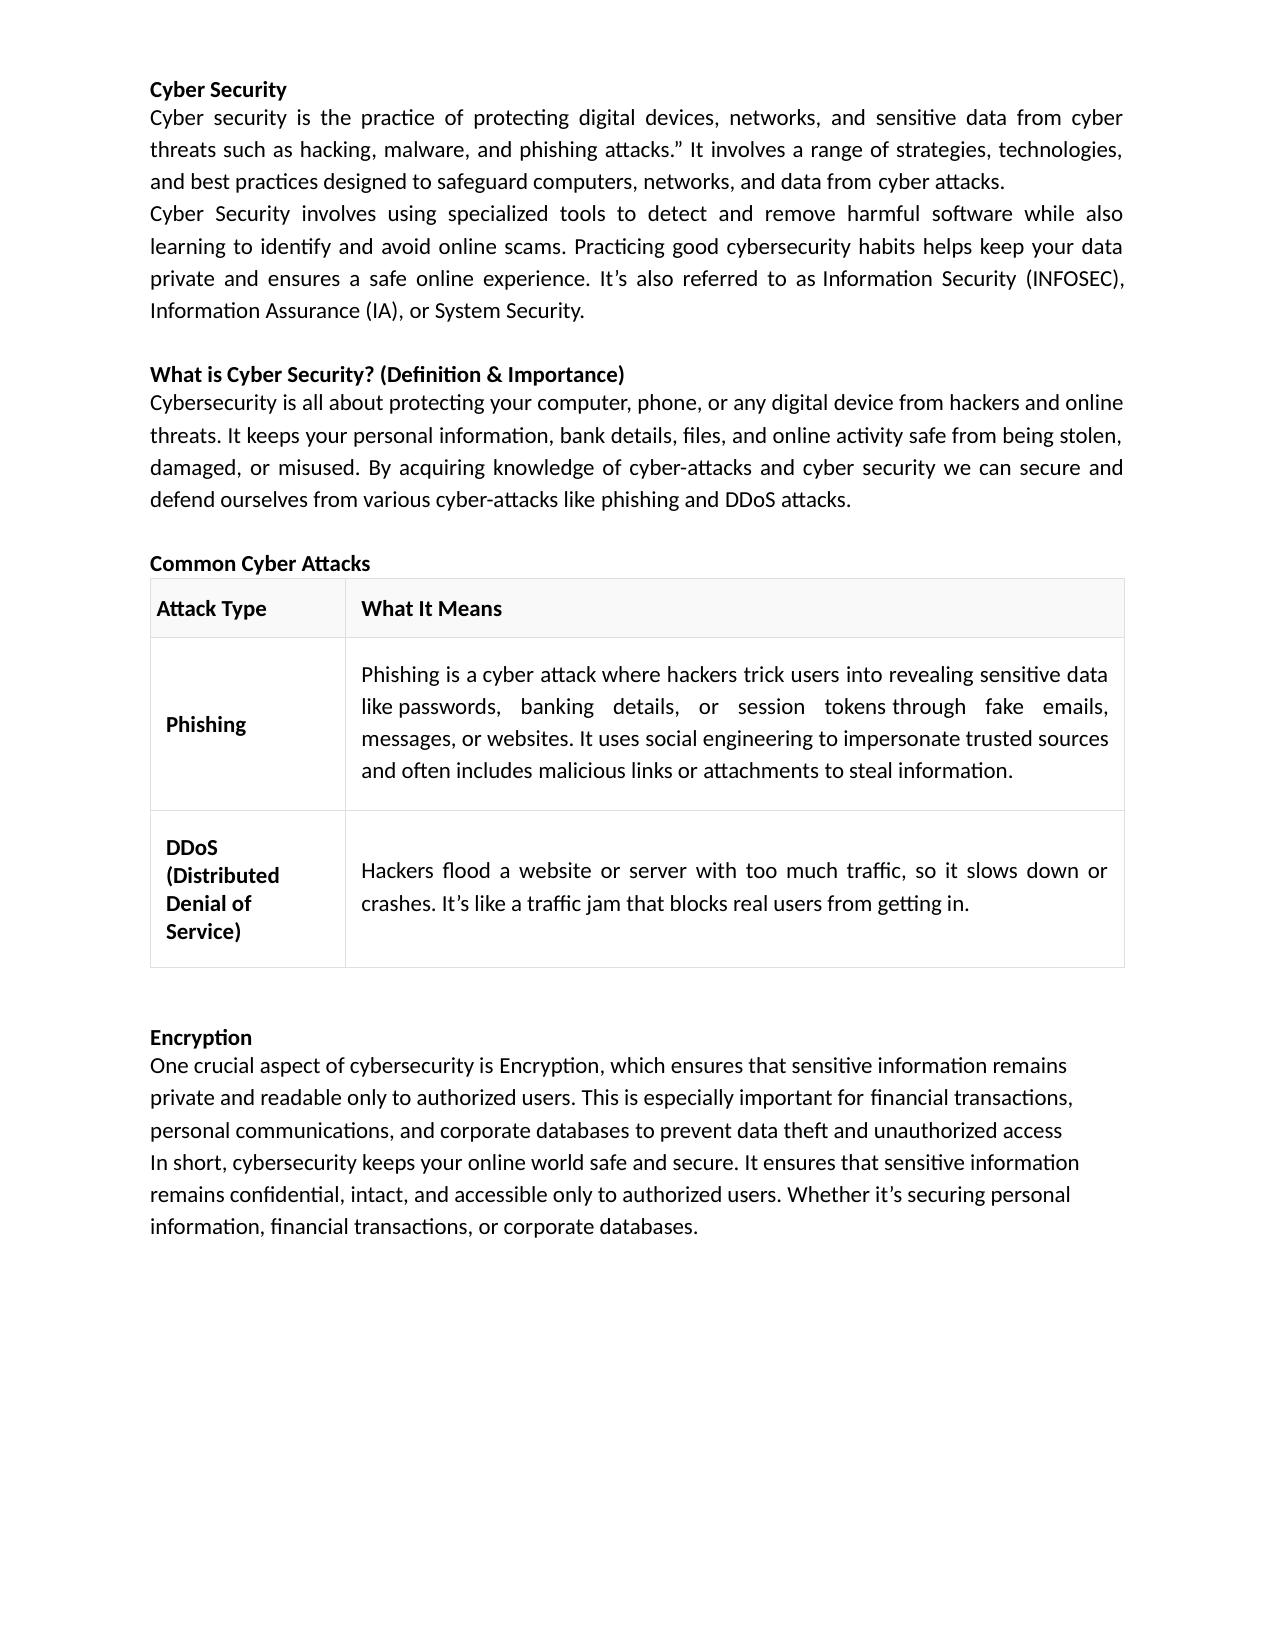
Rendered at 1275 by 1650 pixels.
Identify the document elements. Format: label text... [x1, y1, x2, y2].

table_header What It Means [346, 579, 1124, 637]
text Cyber Security involves using specialized tools to detect and remove harmful software while also learning to identify and avoid online scams. Practicing good cybersecurity habits helps keep your data private and ensures a safe online experience. It’s also referred to as Information Security (INFOSEC), Information Assurance (IA), or System Security. [150, 199, 1125, 324]
table_cell Hackers flood a website or server with too much traffic, so it slows down or crashes. It’s like a traffic jam that blocks real users from getting in. [346, 811, 1124, 967]
text In short, cybersecurity keeps your online world safe and secure. It ensures that sensitive information remains confidential, intact, and accessible only to authorized users. Whether it’s securing personal information, financial transactions, or corporate databases. [150, 1148, 1125, 1240]
text Cyber Security [150, 75, 1125, 103]
text One crucial aspect of cybersecurity is Encryption, which ensures that sensitive information remains private and readable only to authorized users. This is especially important for financial transactions, personal communications, and corporate databases to prevent data theft and unauthorized access [150, 1051, 1125, 1144]
text Encryption [150, 1023, 1125, 1051]
table_cell Phishing [151, 638, 345, 810]
text Cyber security is the practice of protecting digital devices, networks, and sensitive data from cyber threats such as hacking, malware, and phishing attacks.” It involves a range of strategies, technologies, and best practices designed to safeguard computers, networks, and data from cyber attacks. [150, 103, 1125, 195]
table_cell DDoS (Distributed Denial of Service) [151, 811, 345, 967]
table_cell Phishing is a cyber attack where hackers trick users into revealing sensitive data like passwords, banking details, or session tokens through fake emails, messages, or websites. It uses social engineering to impersonate trusted sources and often includes malicious links or attachments to steal information. [346, 638, 1124, 810]
text What is Cyber Security? (Definition & Importance) [150, 361, 1125, 388]
text Common Cyber Attacks [150, 549, 1125, 577]
table_header Attack Type [151, 579, 345, 637]
text Cybersecurity is all about protecting your computer, phone, or any digital device from hackers and online threats. It keeps your personal information, bank details, files, and online activity safe from being stolen, damaged, or misused. By acquiring knowledge of cyber-attacks and cyber security we can secure and defend ourselves from various cyber-attacks like phishing and DDoS attacks. [150, 388, 1125, 513]
